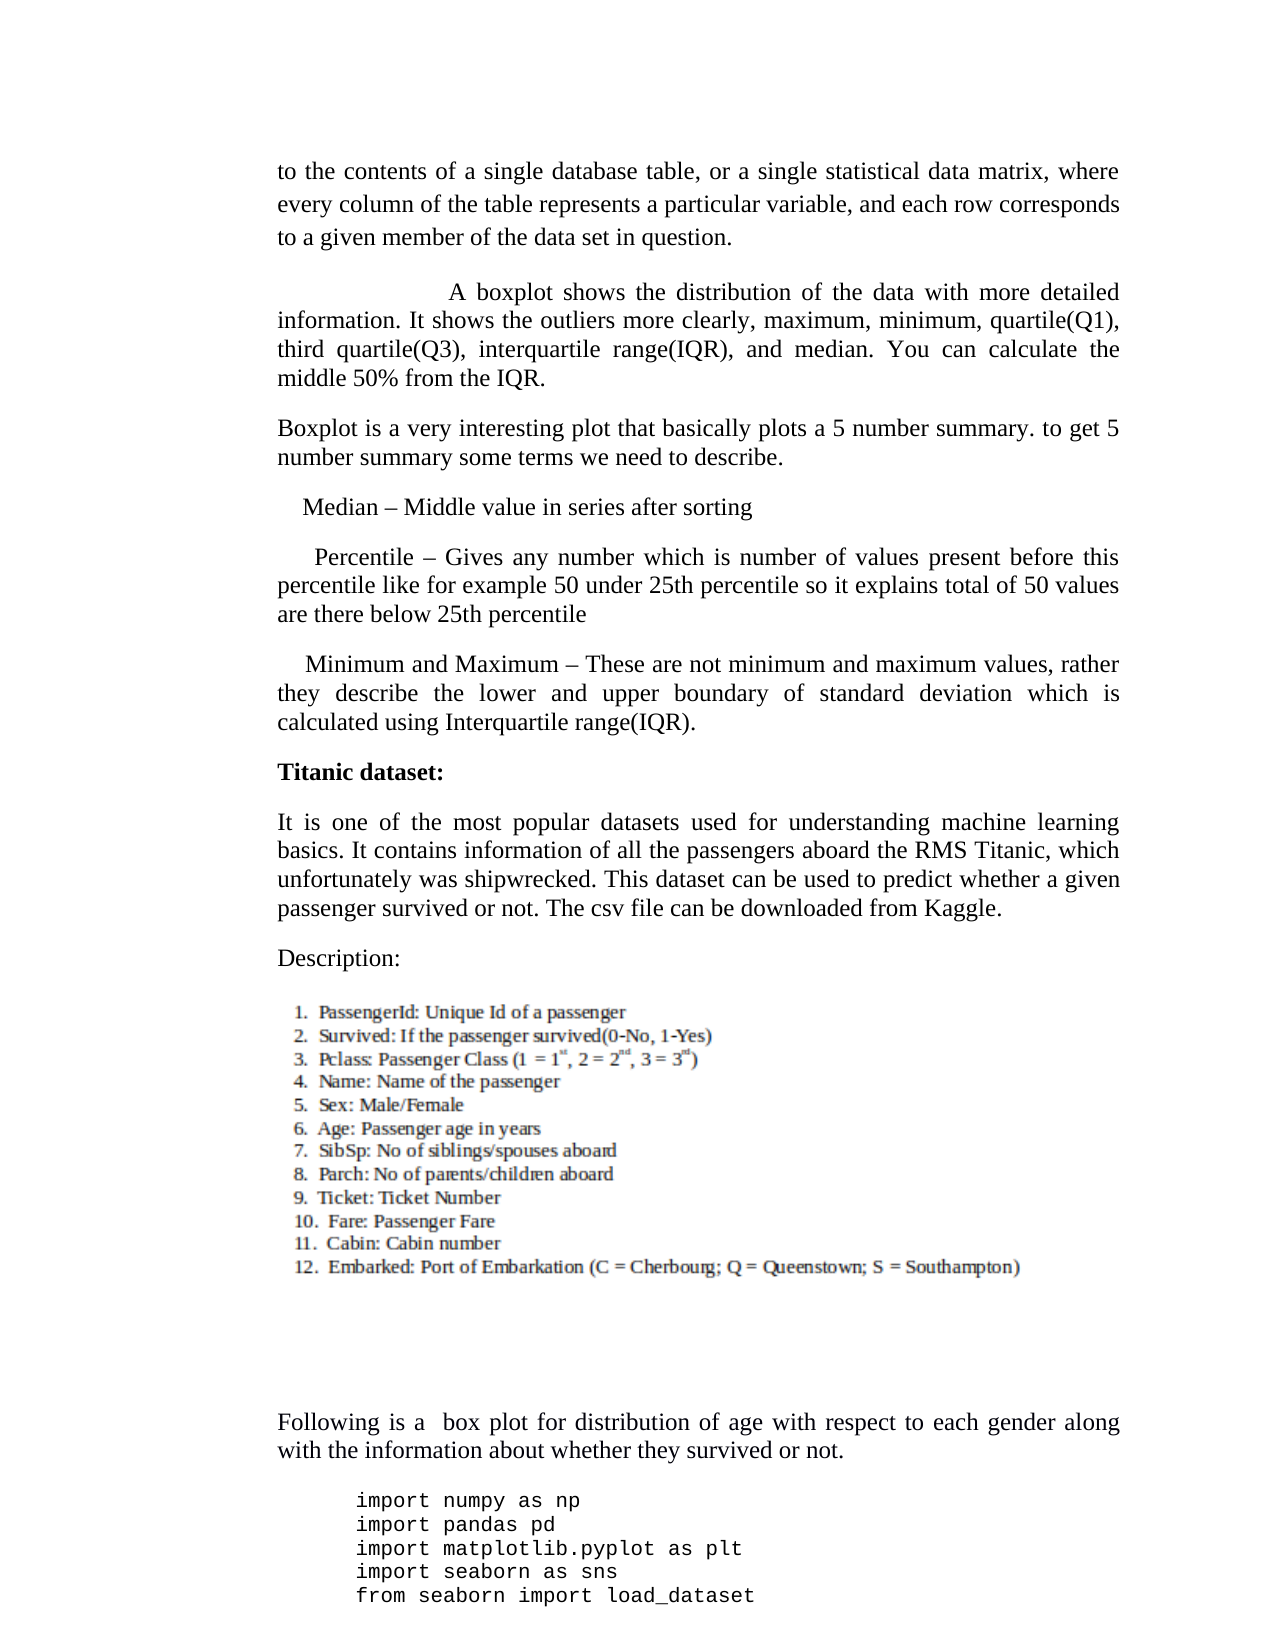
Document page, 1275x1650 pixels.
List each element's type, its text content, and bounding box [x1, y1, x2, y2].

text Minimum and Maximum – These are not minimum and maximum values, rather they describe the lower and upper boundary of standard deviation which is calculated using Interquartile range(IQR). [277, 649, 1121, 735]
text Boxplot is a very interesting plot that basically plots a 5 number summary. to get 5 number summary some terms we need to describe. [277, 413, 1121, 470]
text import numpy as np [164, 1490, 1121, 1514]
text import matplotlib.pyplot as plt [164, 1538, 1121, 1561]
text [239, 156, 1121, 251]
text import pandas pd [164, 1514, 1121, 1538]
text import seaborn as sns [164, 1561, 1121, 1585]
text from seaborn import load_dataset [164, 1585, 1121, 1609]
text Median – Middle value in series after sorting [277, 492, 1121, 520]
text A boxplot shows the distribution of the data with more detailed information. It shows the outliers more clearly, maximum, minimum, quartile(Q1), third quartile(Q3), interquartile range(IQR), and median. You can calculate the middle 50% from the IQR. [277, 277, 1121, 392]
text Percentile – Gives any number which is number of values present before this percentile like for example 50 under 25th percentile so it explains total of 50 values are there below 25th percentile [277, 542, 1121, 628]
text It is one of the most popular datasets used for understanding machine learning basics. It contains information of all the passengers aboard the RMS Titanic, which unfortunately was shipwrecked. This dataset can be used to predict whether a given passenger survived or not. The csv file can be downloaded from Kaggle. [277, 807, 1121, 922]
text Description: [277, 943, 1121, 972]
text Titanic dataset: [277, 757, 1121, 785]
picture [283, 992, 1051, 1286]
text Following is a box plot for distribution of age with respect to each gender along with the information about whether they survived or not. [277, 1407, 1121, 1464]
